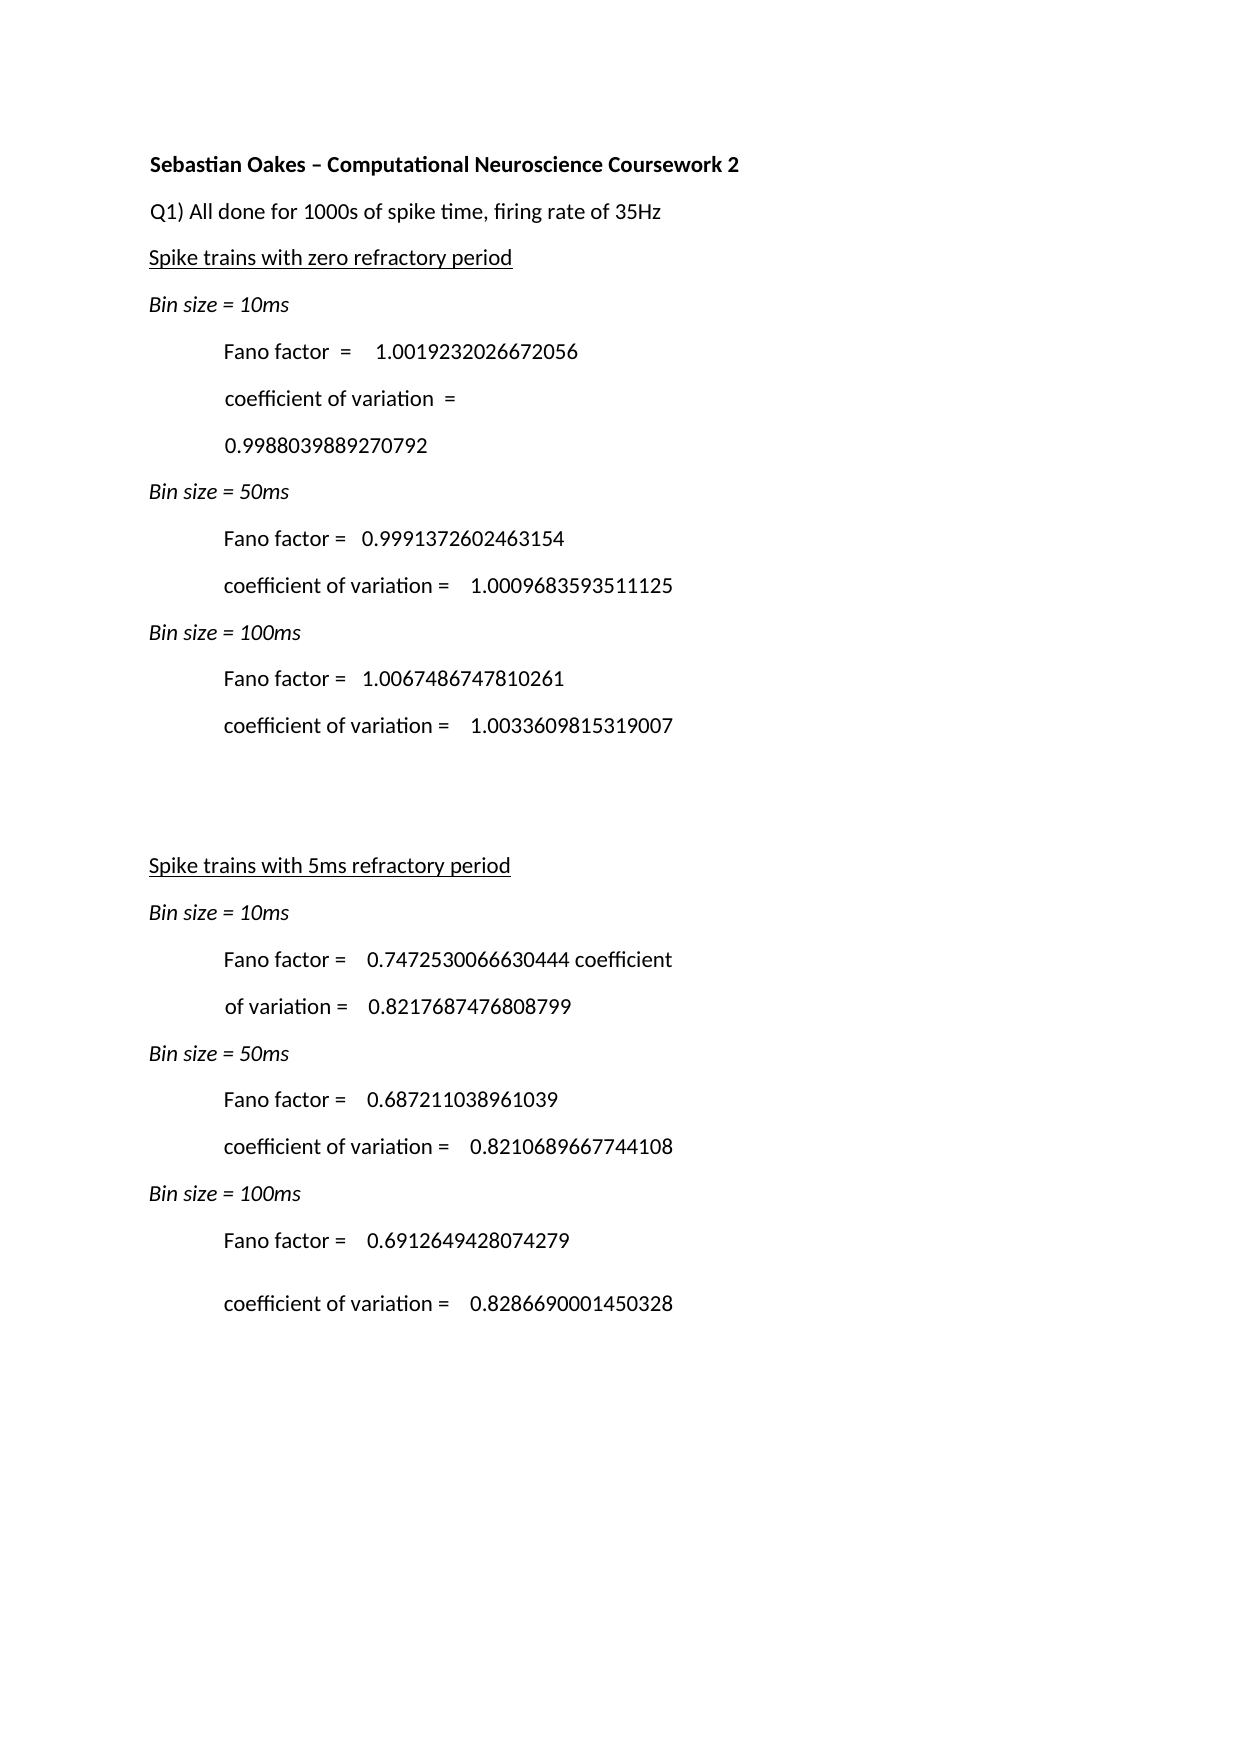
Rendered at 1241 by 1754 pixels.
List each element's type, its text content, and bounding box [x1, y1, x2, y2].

subtitle Spike trains with zero refractory period [148, 243, 1090, 272]
text coefficient of variation = 1.0033609815319007 [223, 711, 678, 739]
subtitle Spike trains with 5ms refractory period [148, 851, 1090, 879]
text Bin size = 10ms [148, 898, 1090, 926]
text Bin size = 10ms [148, 290, 1090, 318]
text Bin size = 50ms [148, 477, 1090, 506]
text Fano factor = 0.687211038961039 [223, 1085, 678, 1113]
text coefficient of variation = 0.8286690001450328 [223, 1289, 678, 1317]
text Sebastian Oakes – Computational Neuroscience Coursework 2 [150, 150, 1090, 178]
text Q1) All done for 1000s of spike time, firing rate of 35Hz [150, 197, 1090, 225]
text Fano factor = 1.0019232026672056 coefficient of variation = 0.9988039889270792 [223, 337, 678, 459]
text Bin size = 100ms [148, 618, 1090, 646]
text Fano factor = 1.0067486747810261 [223, 664, 678, 693]
text Bin size = 50ms [148, 1039, 1090, 1067]
text Fano factor = 0.6912649428074279 [223, 1226, 678, 1254]
text coefficient of variation = 0.8210689667744108 [223, 1132, 678, 1160]
text Fano factor = 0.7472530066630444 coefficient of variation = 0.8217687476808799 [223, 945, 678, 1020]
text coefficient of variation = 1.0009683593511125 [223, 571, 678, 599]
text Bin size = 100ms [148, 1179, 1090, 1207]
text Fano factor = 0.9991372602463154 [223, 524, 678, 552]
